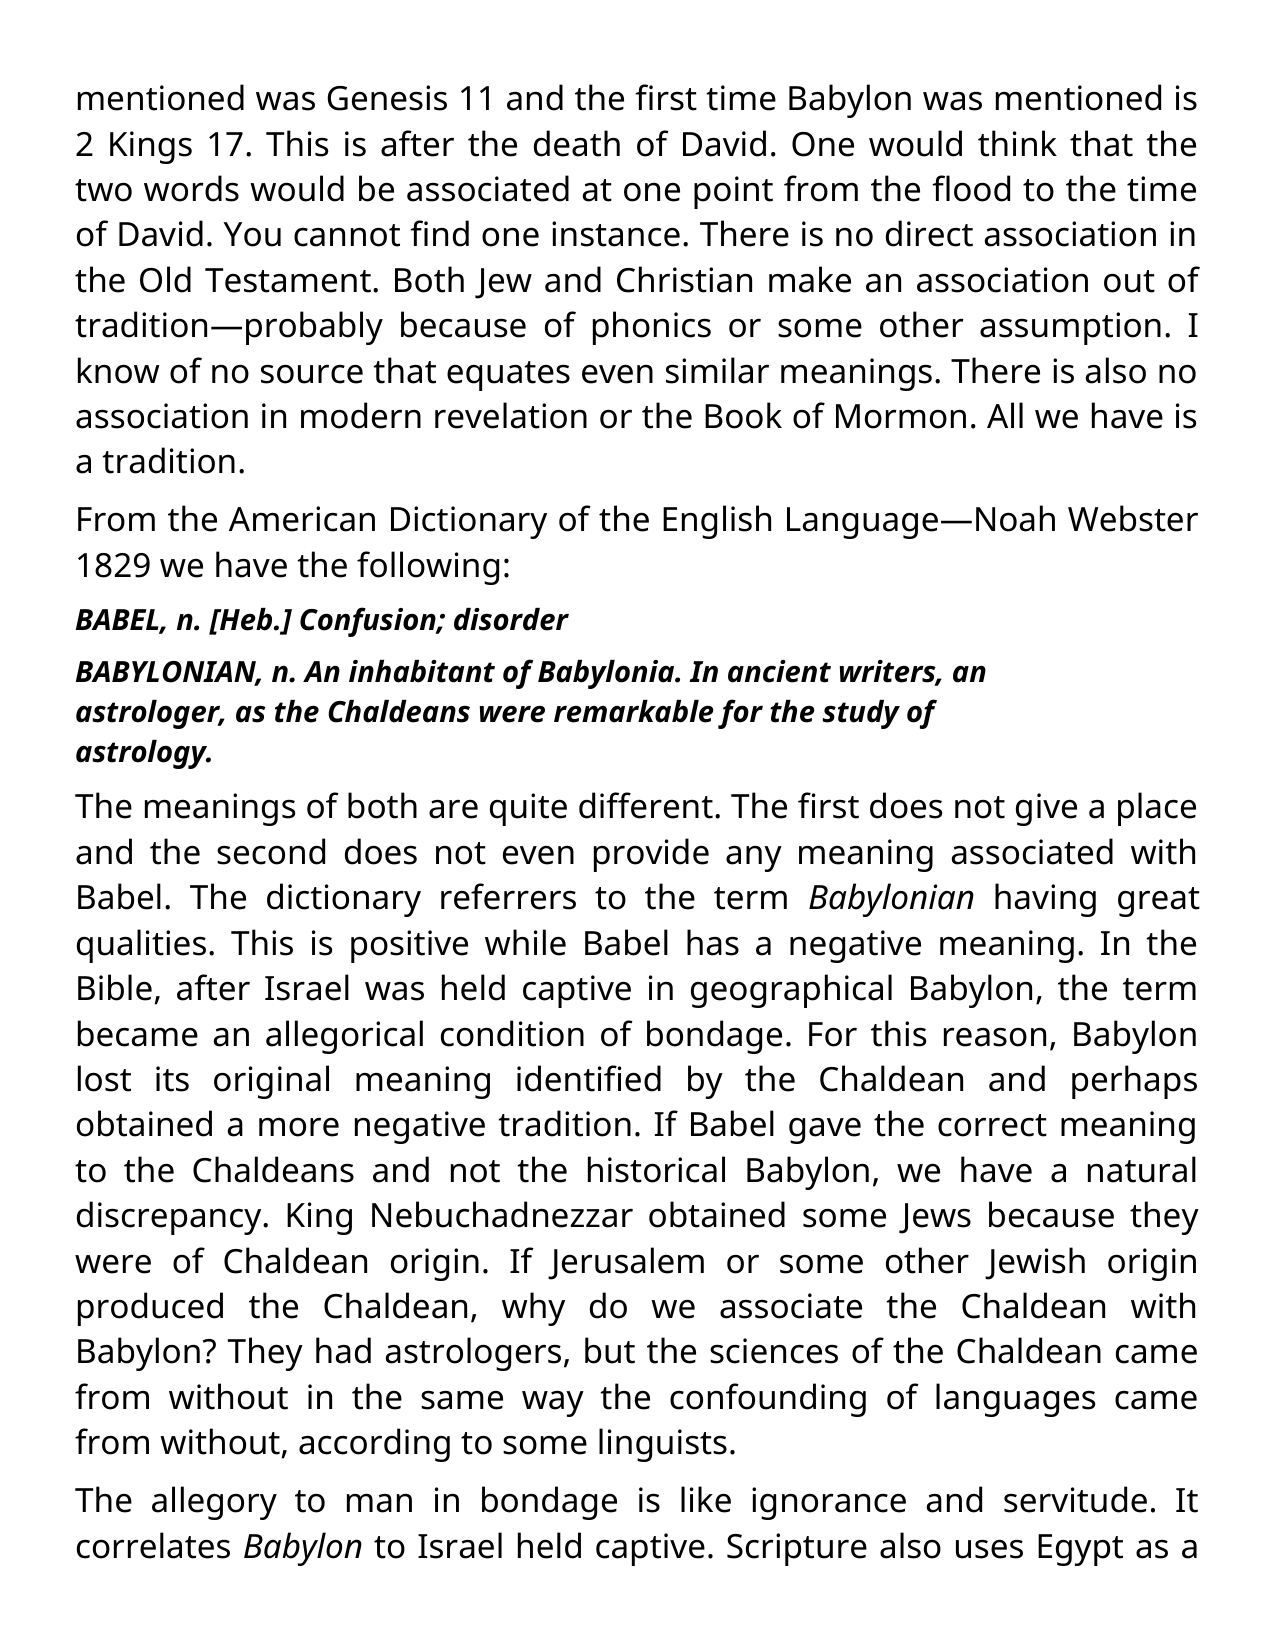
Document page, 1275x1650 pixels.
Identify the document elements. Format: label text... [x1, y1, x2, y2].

list BABYLONIAN, n. An inhabitant of Babylonia. In ancient writers, an astrologer, as the Chaldeans were remarkable for the study of astrology. [75, 652, 1050, 771]
list The meanings of both are quite different. The first does not give a place and the second does not even provide any meaning associated with Babel. The dictionary referrers to the term Babylonian having great qualities. This is positive while Babel has a negative meaning. In the Bible, after Israel was held captive in geographical Babylon, the term became an allegorical condition of bondage. For this reason, Babylon lost its original meaning identified by the Chaldean and perhaps obtained a more negative tradition. If Babel gave the correct meaning to the Chaldeans and not the historical Babylon, we have a natural discrepancy. King Nebuchadnezzar obtained some Jews because they were of Chaldean origin. If Jerusalem or some other Jewish origin produced the Chaldean, why do we associate the Chaldean with Babylon? They had astrologers, but the sciences of the Chaldean came from without in the same way the confounding of languages came from without, according to some linguists. [75, 783, 1200, 1464]
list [75, 1477, 1200, 1568]
list BABEL, n. [Heb.] Confusion; disorder [75, 599, 1050, 639]
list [75, 75, 1200, 484]
list From the American Dictionary of the English Language—Noah Webster 1829 we have the following: [75, 496, 1200, 587]
